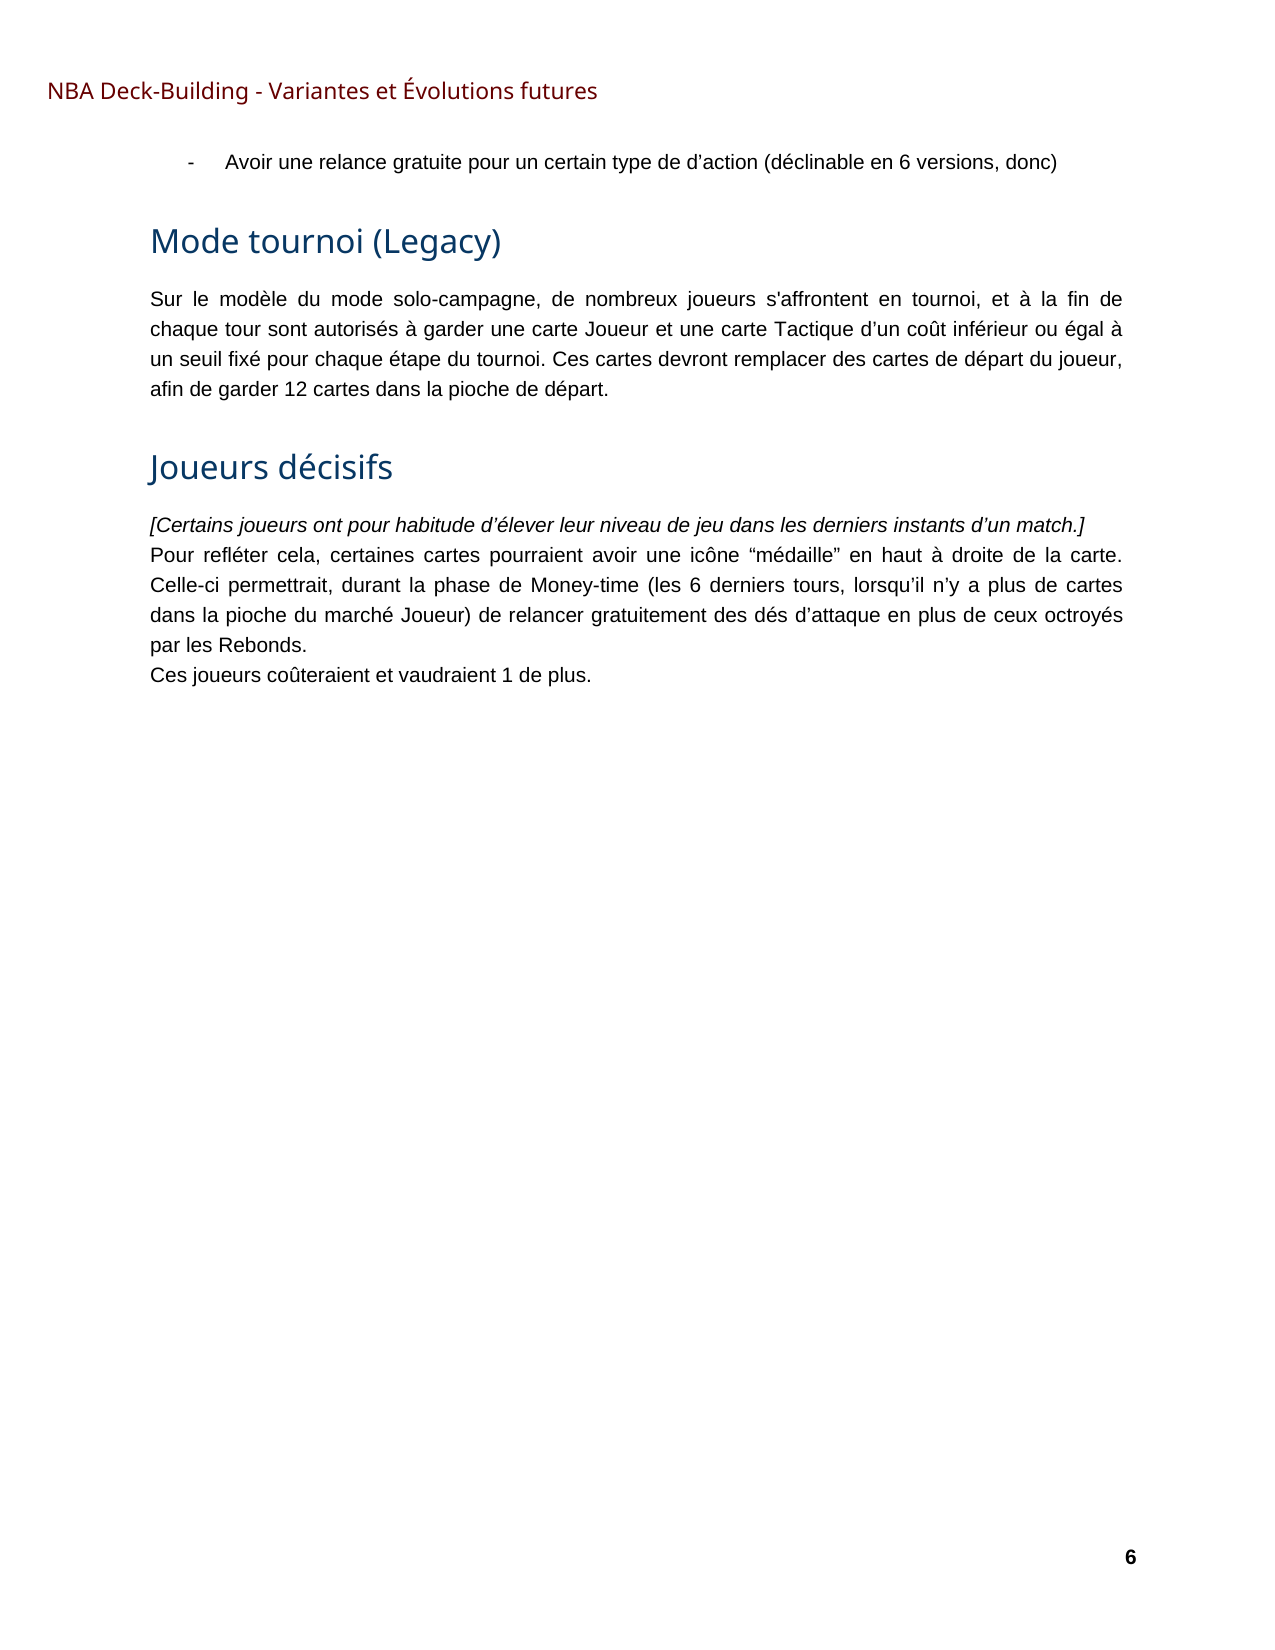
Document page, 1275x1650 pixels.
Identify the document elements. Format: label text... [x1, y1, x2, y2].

text Pour refléter cela, certaines cartes pourraient avoir une icône “médaille” en haut à droite de la carte. Celle-ci permettrait, durant la phase de Money-time (les 6 derniers tours, lorsqu’il n’y a plus de cartes dans la pioche du marché Joueur) de relancer gratuitement des dés d’attaque en plus de ceux octroyés par les Rebonds. [150, 543, 1125, 657]
text Sur le modèle du mode solo-campagne, de nombreux joueurs s'affrontent en tournoi, et à la fin de chaque tour sont autorisés à garder une carte Joueur et une carte Tactique d’un coût inférieur ou égal à un seuil fixé pour chaque étape du tournoi. Ces cartes devront remplacer des cartes de départ du joueur, afin de garder 12 cartes dans la pioche de départ. [150, 287, 1125, 400]
subtitle Mode tournoi (Legacy) [150, 217, 1125, 263]
text Ces joueurs coûteraient et vaudraient 1 de plus. [150, 662, 1125, 686]
subtitle Joueurs décisifs [150, 444, 1125, 489]
list Avoir une relance gratuite pour un certain type de d’action (déclinable en 6 versions, donc) [187, 150, 1125, 174]
text [Certains joueurs ont pour habitude d’élever leur niveau de jeu dans les derniers instants d’un match.] [150, 513, 1125, 537]
